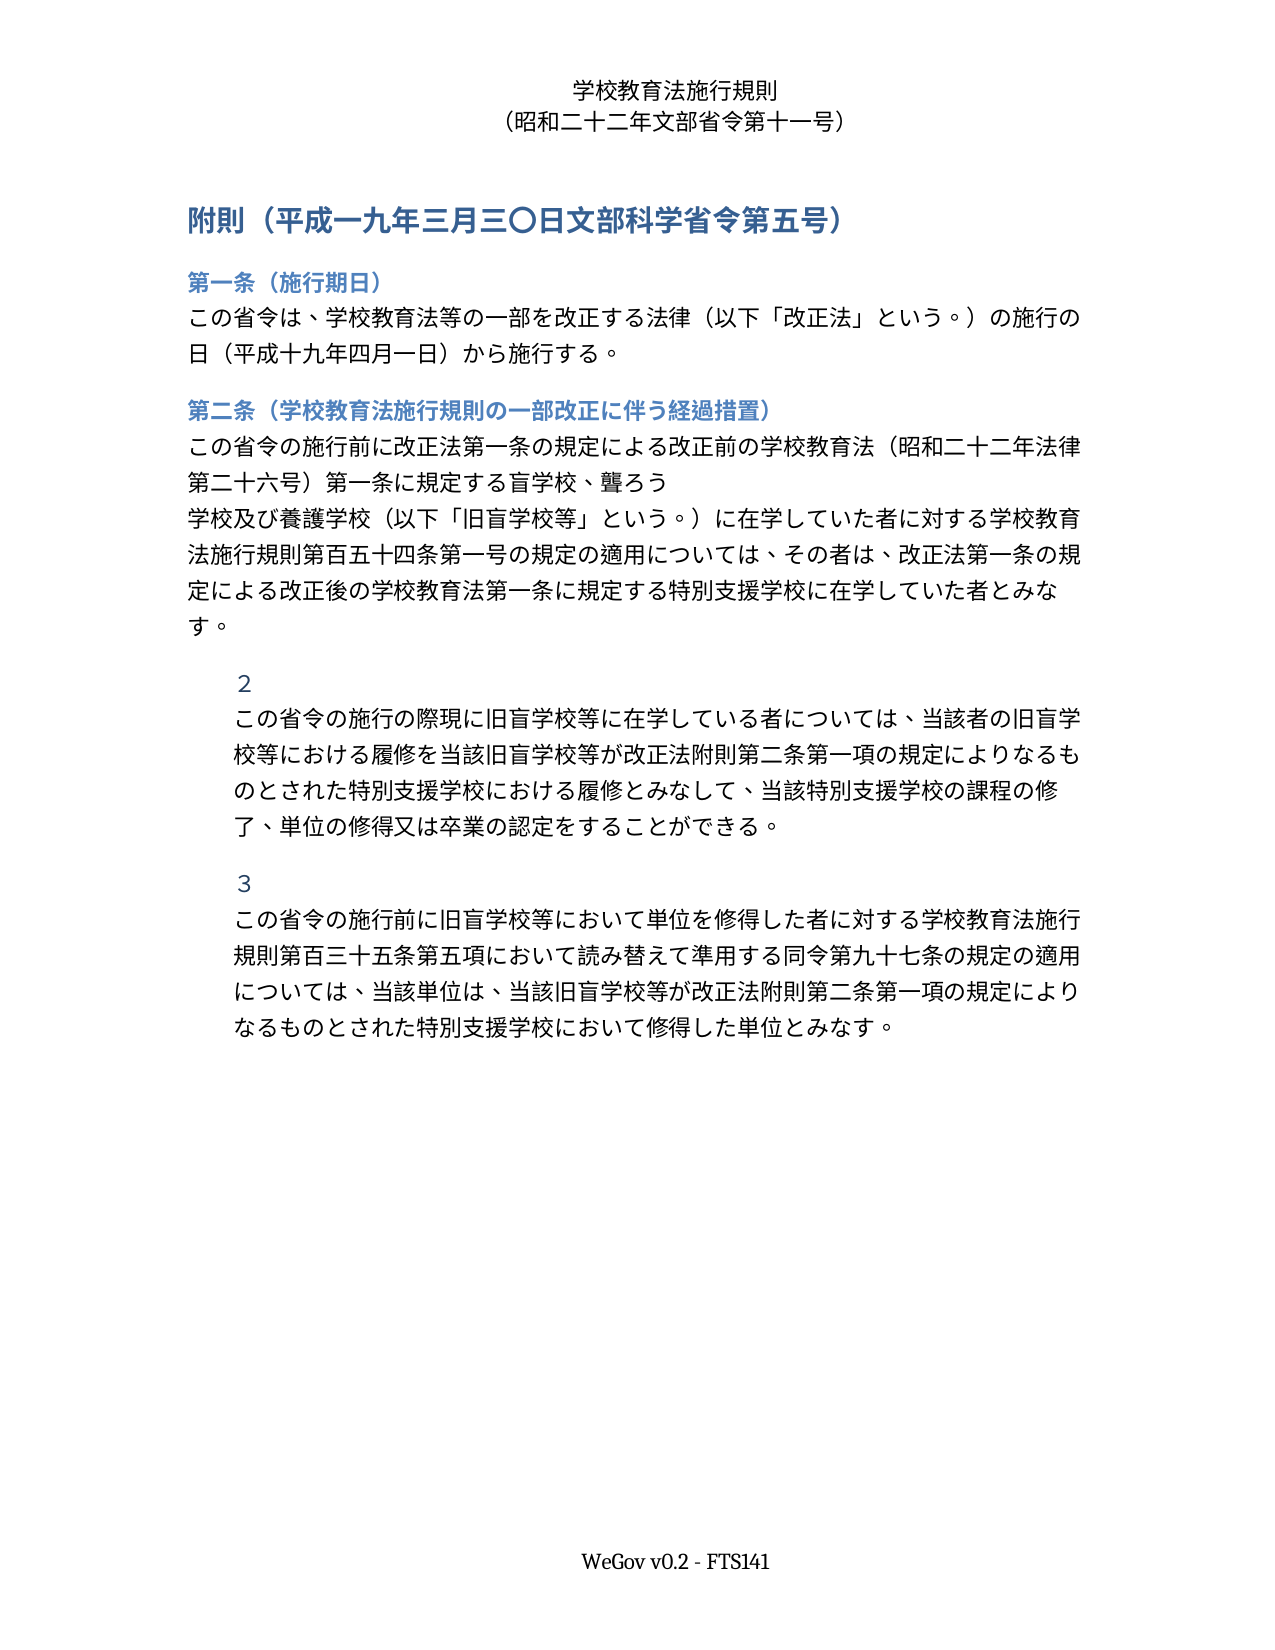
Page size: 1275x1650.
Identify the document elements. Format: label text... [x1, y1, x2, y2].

subtitle 第二条（学校教育法施行規則の一部改正に伴う経過措置） [187, 395, 1087, 426]
subtitle 第一条（施行期日） [187, 266, 1087, 298]
subtitle 附則（平成一九年三月三〇日文部科学省令第五号） [187, 200, 1087, 240]
text この省令の施行前に旧盲学校等において単位を修得した者に対する学校教育法施行規則第百三十五条第五項において読み替えて準用する同令第九十七条の規定の適用については、当該単位は、当該旧盲学校等が改正法附則第二条第一項の規定によりなるものとされた特別支援学校において修得した単位とみなす。 [233, 904, 1087, 1043]
subtitle ３ [233, 868, 1087, 899]
text この省令の施行前に改正法第一条の規定による改正前の学校教育法（昭和二十二年法律第二十六号）第一条に規定する盲学校、聾ろう 学校及び養護学校（以下「旧盲学校等」という。）に在学していた者に対する学校教育法施行規則第百五十四条第一号の規定の適用については、その者は、改正法第一条の規定による改正後の学校教育法第一条に規定する特別支援学校に在学していた者とみなす。 [187, 431, 1087, 642]
subtitle ２ [233, 667, 1087, 699]
text この省令は、学校教育法等の一部を改正する法律（以下「改正法」という。）の施行の日（平成十九年四月一日）から施行する。 [187, 302, 1087, 369]
text この省令の施行の際現に旧盲学校等に在学している者については、当該者の旧盲学校等における履修を当該旧盲学校等が改正法附則第二条第一項の規定によりなるものとされた特別支援学校における履修とみなして、当該特別支援学校の課程の修了、単位の修得又は卒業の認定をすることができる。 [233, 703, 1087, 842]
